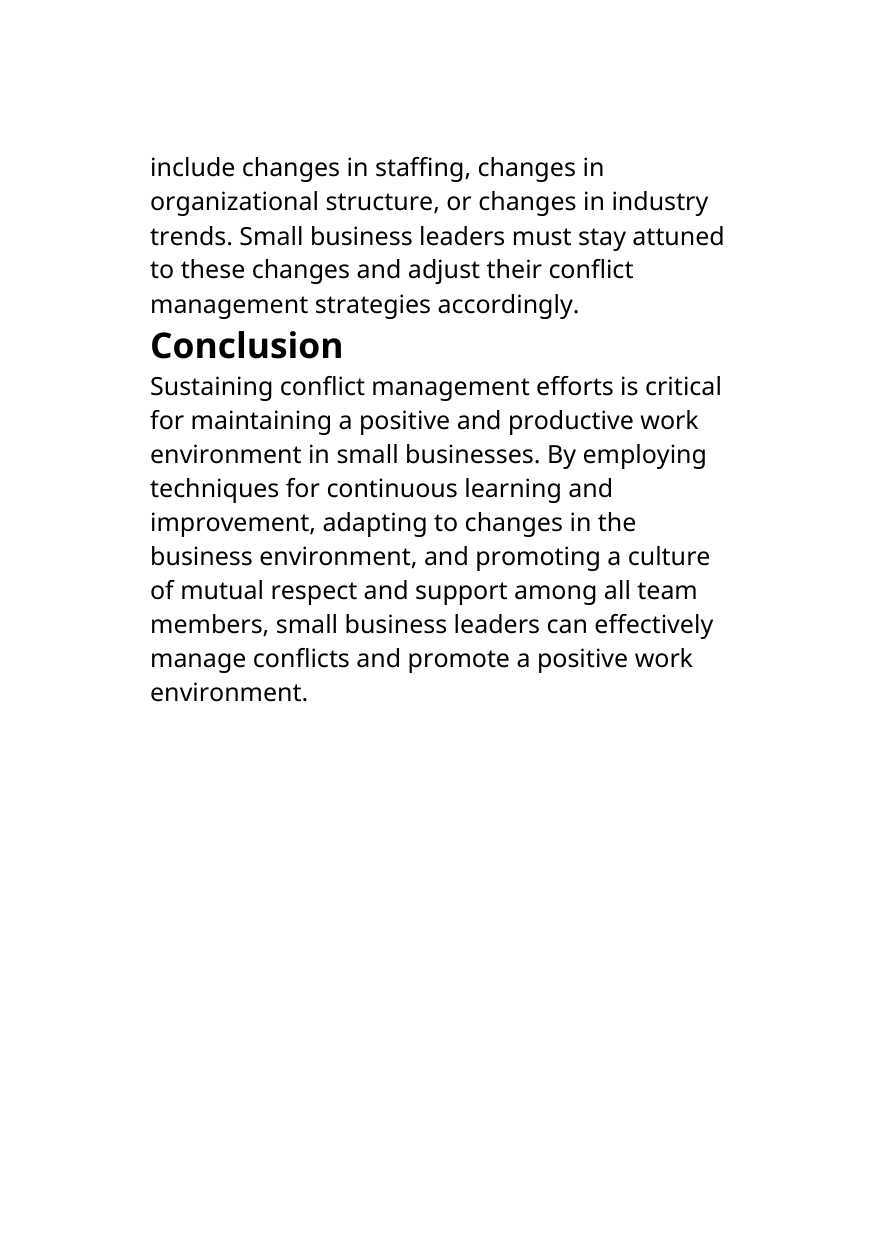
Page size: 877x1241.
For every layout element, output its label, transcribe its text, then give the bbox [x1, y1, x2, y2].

subtitle Conclusion [150, 320, 727, 368]
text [150, 150, 727, 320]
text Sustaining conflict management efforts is critical for maintaining a positive and productive work environment in small businesses. By employing techniques for continuous learning and improvement, adapting to changes in the business environment, and promoting a culture of mutual respect and support among all team members, small business leaders can effectively manage conflicts and promote a positive work environment. [150, 368, 727, 709]
